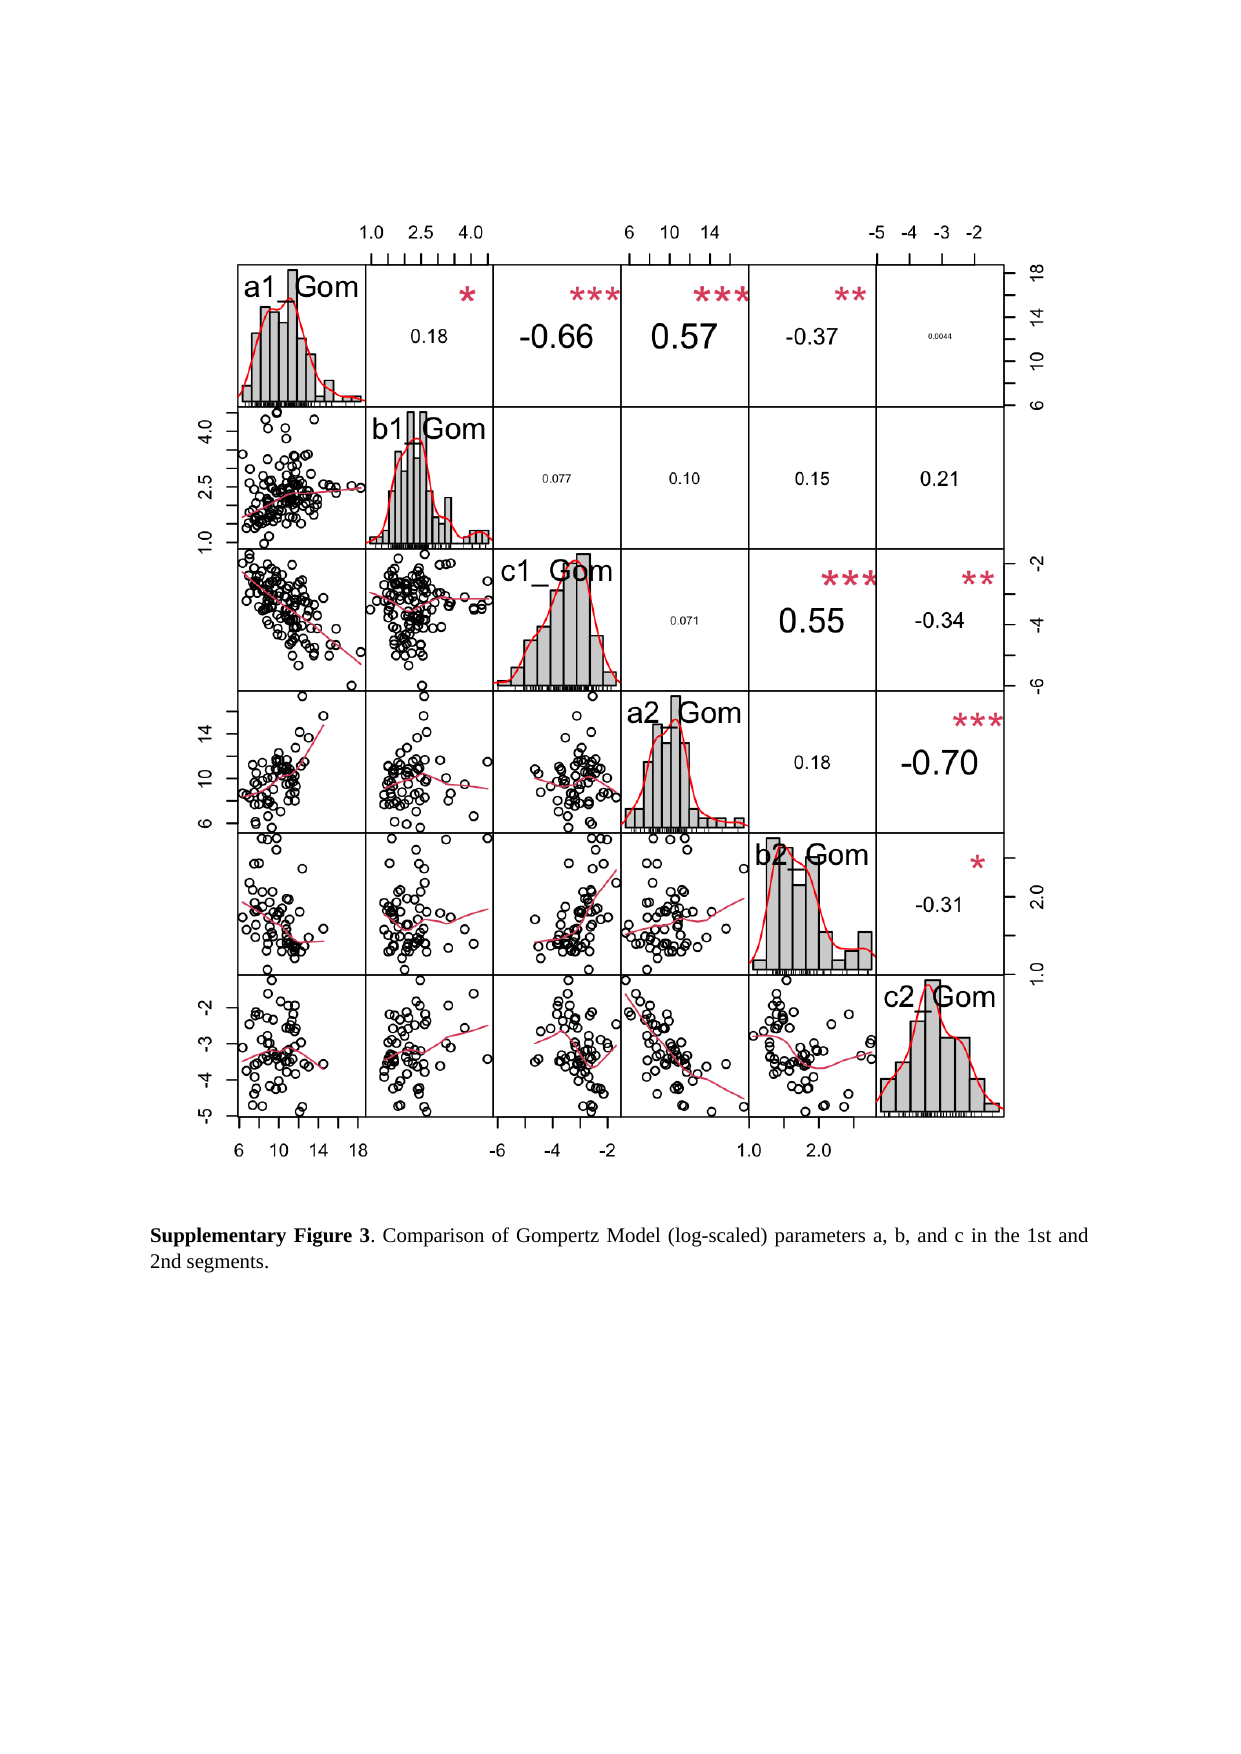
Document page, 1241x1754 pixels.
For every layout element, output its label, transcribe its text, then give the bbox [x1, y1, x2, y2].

text Supplementary Figure 3. Comparison of Gompertz Model (log-scaled) parameters a, b, and c in the 1st and 2nd segments. [150, 1223, 1090, 1273]
picture [150, 177, 1091, 1204]
